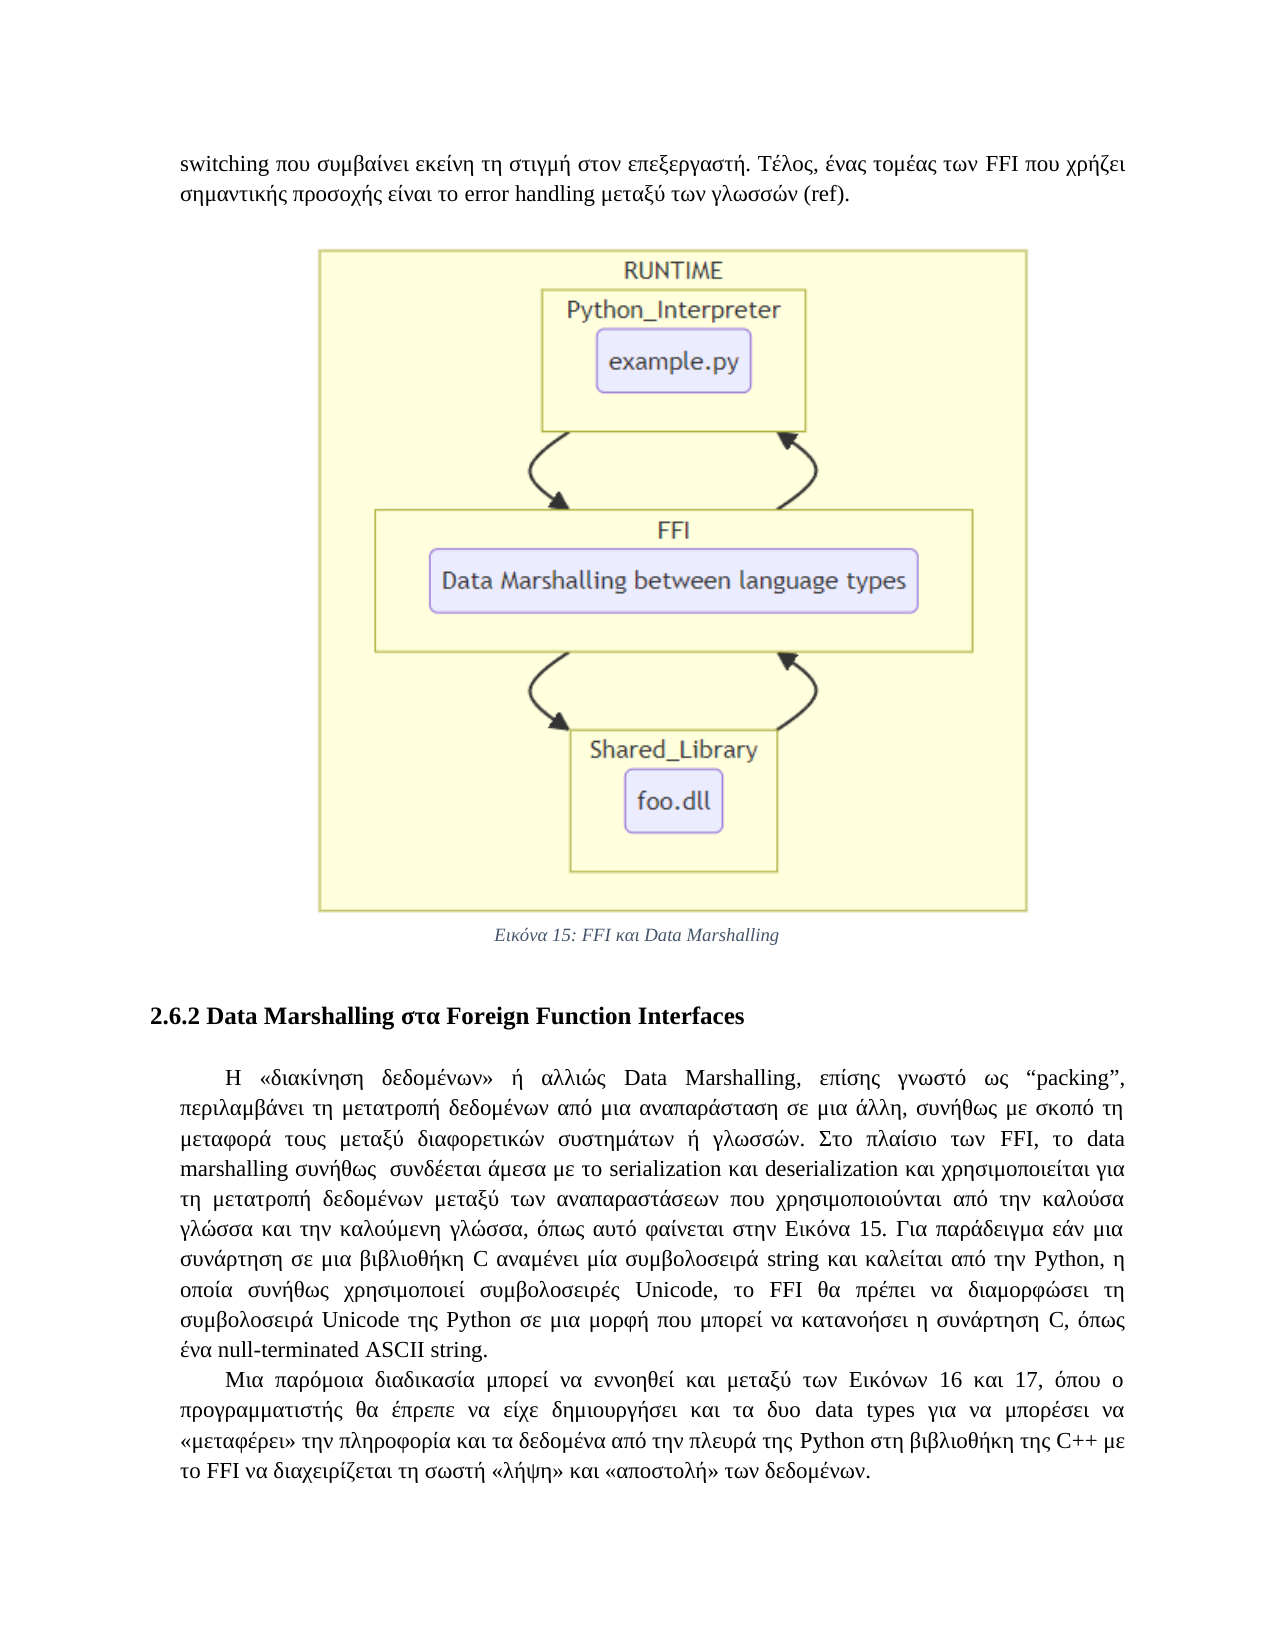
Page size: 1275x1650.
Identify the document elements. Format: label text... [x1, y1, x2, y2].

picture [309, 240, 1041, 921]
text Μια παρόμοια διαδικασία μπορεί να εννοηθεί και μεταξύ των Εικόνων 16 και 17, όπου ο προγραμματιστής θα έπρεπε να είχε δημιουργήσει και τα δυο data types για να μπορέσει να «μεταφέρει» την πληροφορία και τα δεδομένα από την πλευρά της Python στη βιβλιοθήκη της C++ με το FFI να διαχειρίζεται τη σωστή «λήψη» και «αποστολή» των δεδομένων. [180, 1366, 1125, 1483]
subtitle 2.6.2 Data Marshalling στα Foreign Function Interfaces [150, 1001, 1125, 1030]
text Εικόνα 15: FFI και Data Marshalling [150, 924, 1125, 946]
text Η «διακίνηση δεδομένων» ή αλλιώς Data Marshalling, επίσης γνωστό ως “packing”, περιλαμβάνει τη μετατροπή δεδομένων από μια αναπαράσταση σε μια άλλη, συνήθως με σκοπό τη μεταφορά τους μεταξύ διαφορετικών συστημάτων ή γλωσσών. Στο πλαίσιο των FFI, το data marshalling συνήθως συνδέεται άμεσα με το serialization και deserialization και χρησιμοποιείται για τη μετατροπή δεδομένων μεταξύ των αναπαραστάσεων που χρησιμοποιούνται από την καλούσα γλώσσα και την καλούμενη γλώσσα, όπως αυτό φαίνεται στην Εικόνα 15. Για παράδειγμα εάν μια συνάρτηση σε μια βιβλιοθήκη C αναμένει μία συμβολοσειρά string και καλείται από την Python, η οποία συνήθως χρησιμοποιεί συμβολοσειρές Unicode, το FFI θα πρέπει να διαμορφώσει τη συμβολοσειρά Unicode της Python σε μια μορφή που μπορεί να κατανοήσει η συνάρτηση C, όπως ένα null-terminated ASCII string. [180, 1064, 1125, 1362]
